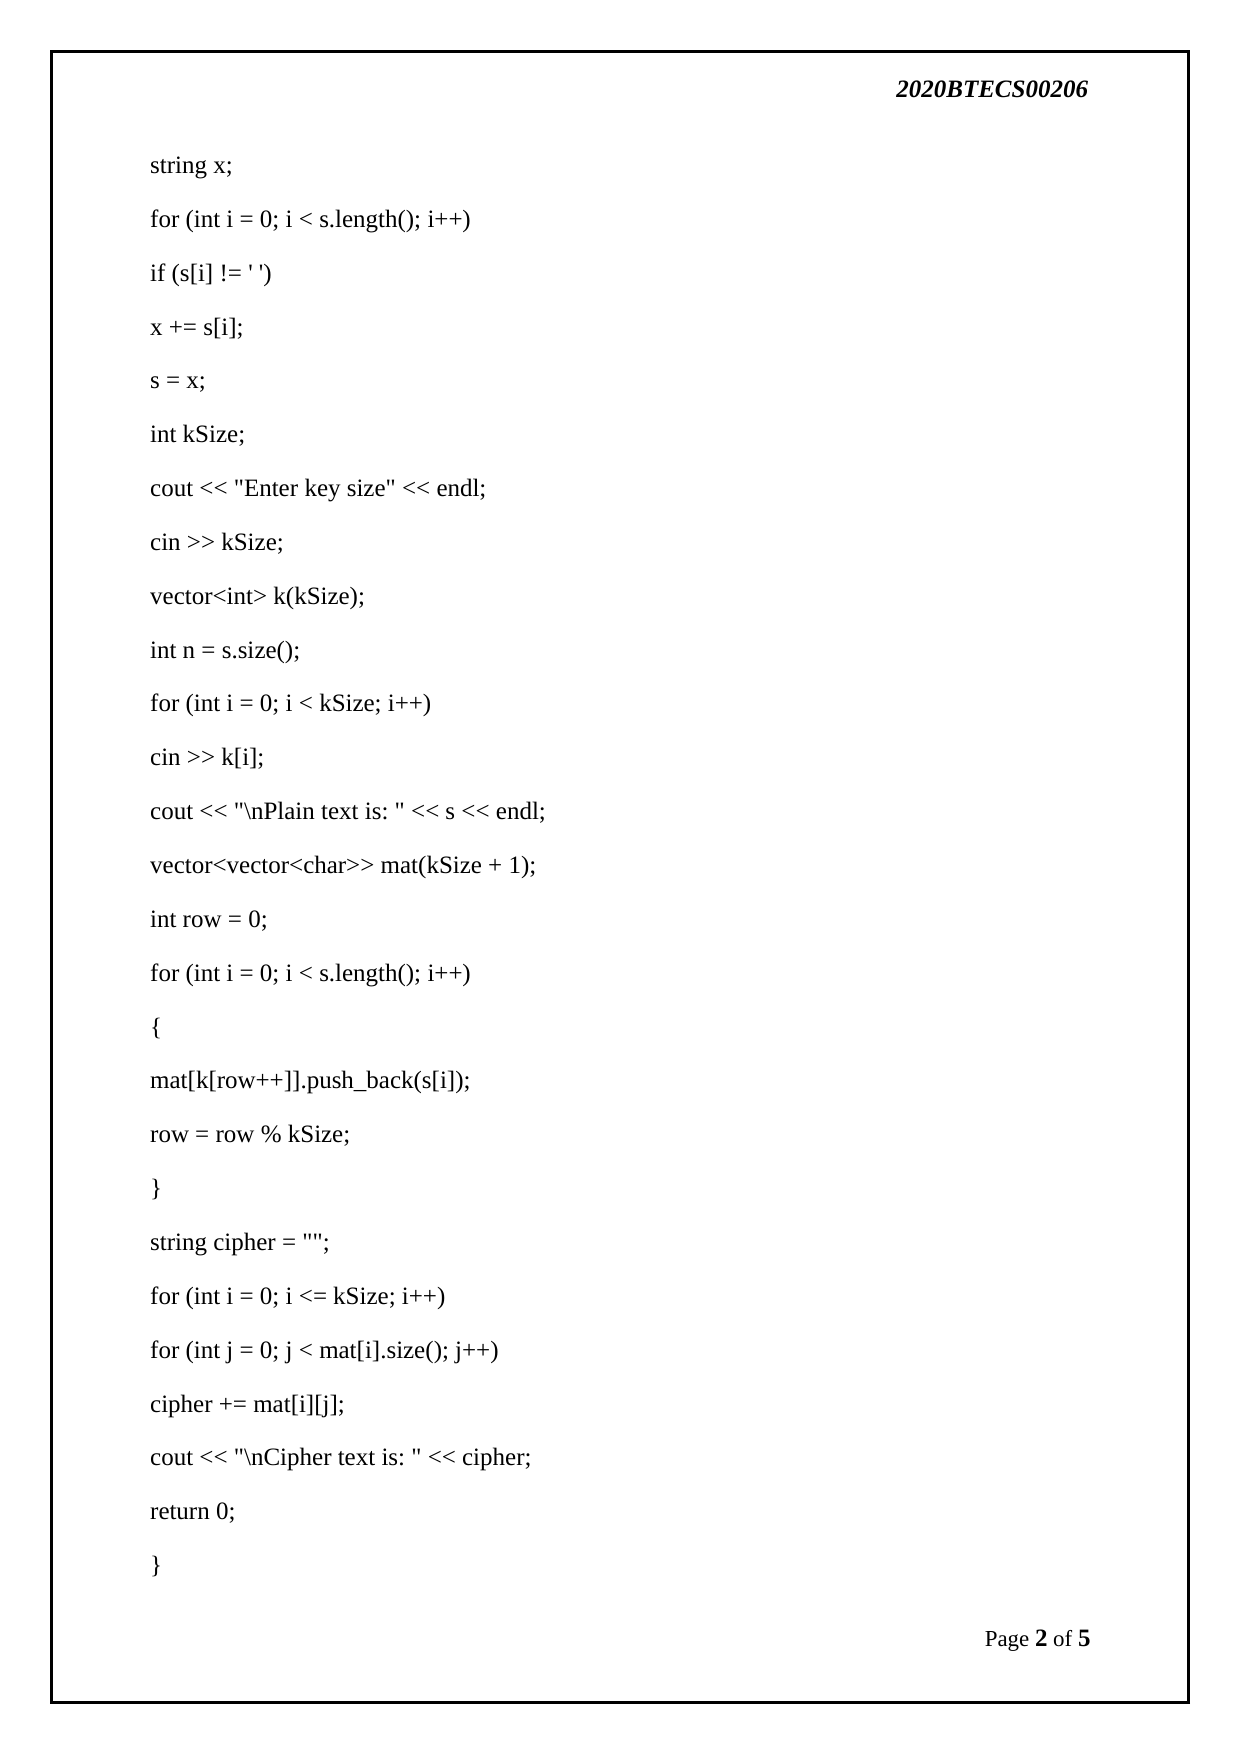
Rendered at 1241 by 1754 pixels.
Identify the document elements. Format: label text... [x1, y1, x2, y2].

text string x; [150, 150, 1090, 179]
text int kSize; [150, 419, 1090, 448]
text for (int i = 0; i <= kSize; i++) [150, 1281, 1090, 1310]
text cin >> k[i]; [150, 742, 1090, 771]
text { [150, 1012, 1090, 1040]
text if (s[i] != ' ') [150, 258, 1090, 286]
text vector<int> k(kSize); [150, 581, 1090, 609]
text cipher += mat[i][j]; [150, 1389, 1090, 1417]
text cout << "\nCipher text is: " << cipher; [150, 1442, 1090, 1471]
text cout << "\nPlain text is: " << s << endl; [150, 796, 1090, 825]
text for (int i = 0; i < s.length(); i++) [150, 958, 1090, 987]
text } [150, 1173, 1090, 1202]
text x += s[i]; [150, 312, 1090, 340]
text vector<vector<char>> mat(kSize + 1); [150, 850, 1090, 879]
text for (int i = 0; i < s.length(); i++) [150, 204, 1090, 233]
text row = row % kSize; [150, 1119, 1090, 1148]
text for (int i = 0; i < kSize; i++) [150, 688, 1090, 717]
text string cipher = ""; [150, 1227, 1090, 1256]
text } [150, 1550, 1090, 1579]
text mat[k[row++]].push_back(s[i]); [150, 1066, 1090, 1094]
text for (int j = 0; j < mat[i].size(); j++) [150, 1335, 1090, 1363]
text int n = s.size(); [150, 635, 1090, 663]
text s = x; [150, 365, 1090, 394]
text cin >> kSize; [150, 527, 1090, 556]
text return 0; [150, 1496, 1090, 1525]
text int row = 0; [150, 904, 1090, 933]
text cout << "Enter key size" << endl; [150, 473, 1090, 502]
